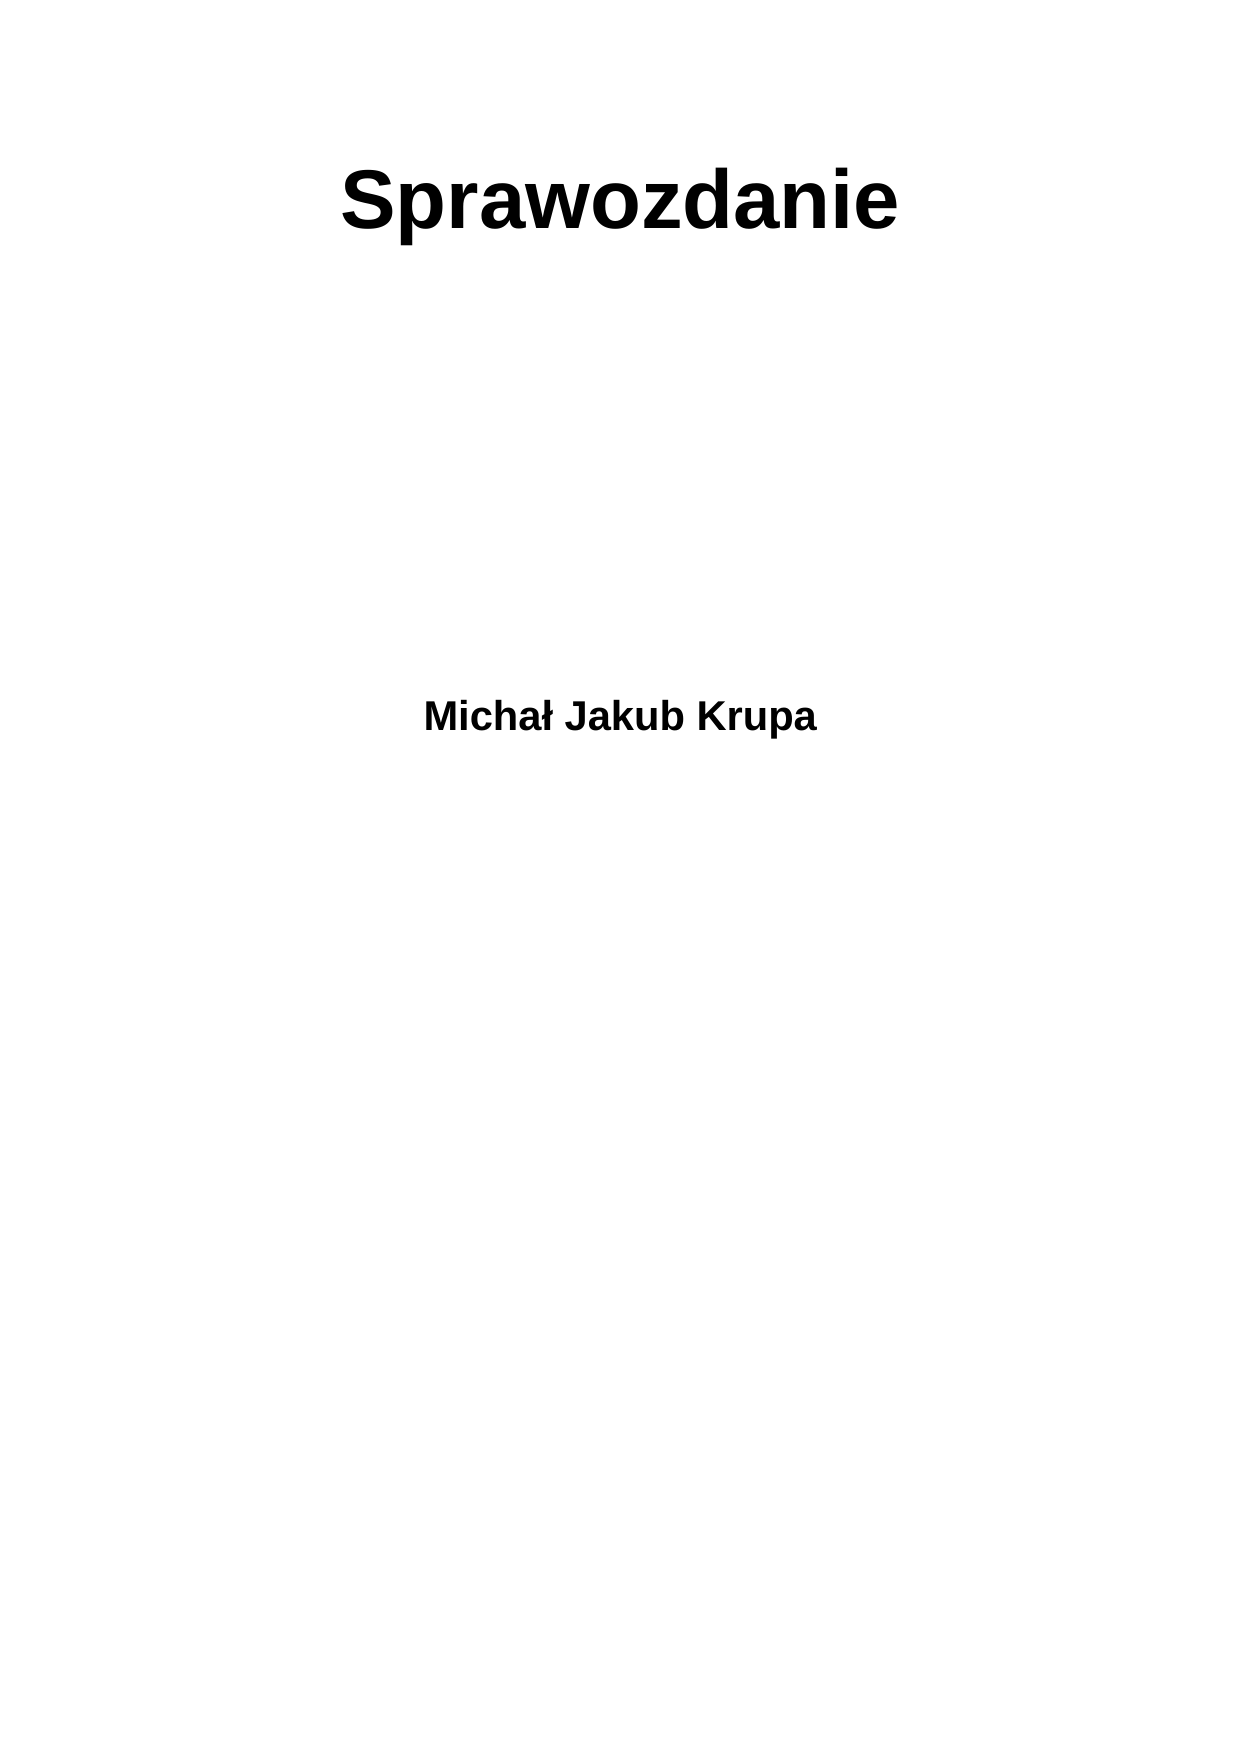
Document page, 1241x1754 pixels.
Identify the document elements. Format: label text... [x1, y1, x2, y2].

text Sprawozdanie [150, 150, 1090, 246]
text Michał Jakub Krupa [150, 691, 1090, 739]
